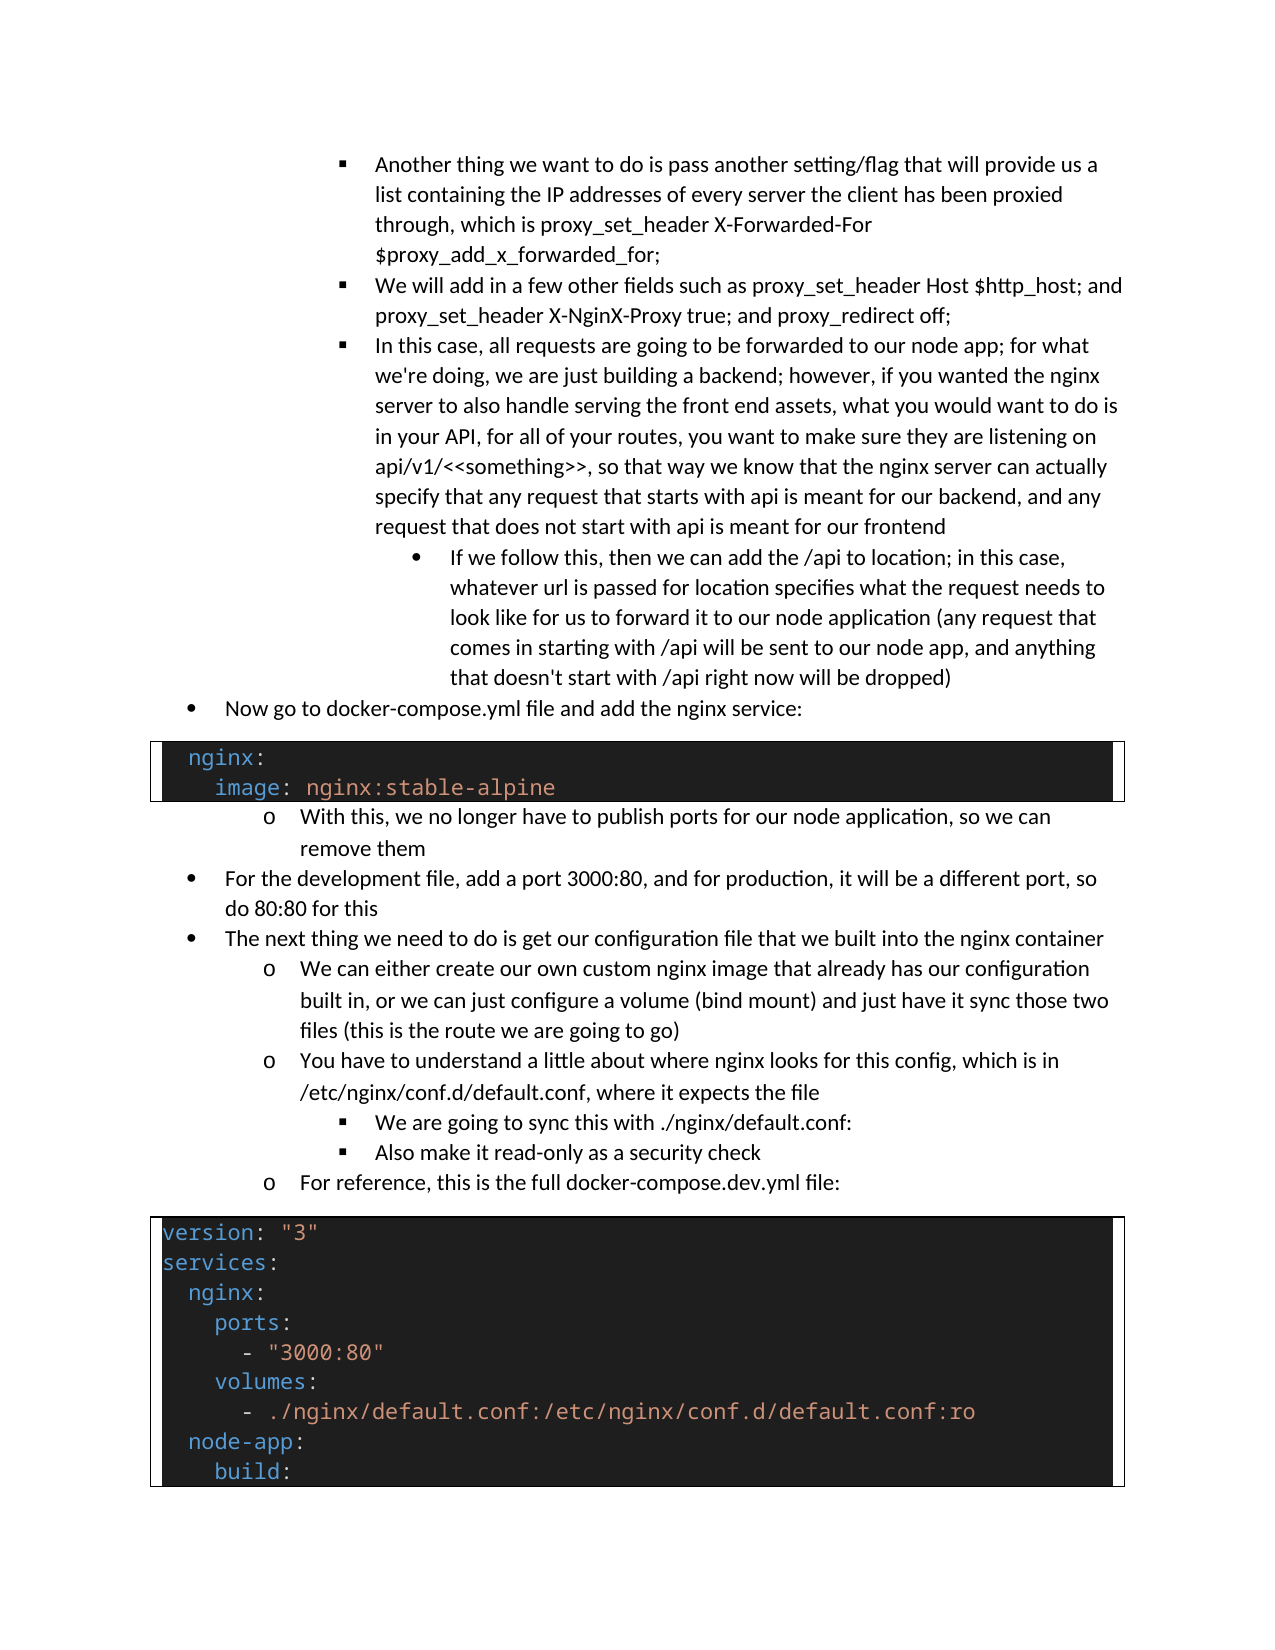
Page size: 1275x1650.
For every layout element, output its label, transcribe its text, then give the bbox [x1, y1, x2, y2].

list If we follow this, then we can add the /api to location; in this case, whatever url is passed for location specifies what the request needs to look like for us to forward it to our node application (any request that comes in starting with /api will be sent to our node app, and anything that doesn't start with /api right now will be dropped) [412, 543, 1125, 692]
list We are going to sync this with ./nginx/default.conf: [337, 1108, 1125, 1136]
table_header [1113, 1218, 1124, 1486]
list We can either create our own custom nginx image that already has our configuration built in, or we can just configure a volume (bind mount) and just have it sync those two files (this is the route we are going to go) [262, 954, 1125, 1044]
list Now go to docker-compose.yml file and add the nginx service: [187, 694, 1125, 722]
list With this, we no longer have to publish ports for our node application, so we can remove them [262, 802, 1125, 862]
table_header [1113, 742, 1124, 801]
list For the development file, add a port 3000:80, and for production, it will be a different port, so do 80:80 for this [187, 864, 1125, 922]
list You have to understand a little about where nginx looks for this config, which is in /etc/nginx/conf.d/default.conf, where it expects the file [262, 1046, 1125, 1106]
list The next thing we need to do is get our configuration file that we built into the nginx container [187, 924, 1125, 952]
list For reference, this is the full docker-compose.dev.yml file: [262, 1168, 1125, 1197]
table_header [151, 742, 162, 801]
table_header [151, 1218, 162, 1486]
list In this case, all requests are going to be forwarded to our node app; for what we're doing, we are just building a backend; however, if you wanted the nginx server to also handle serving the front end assets, what you would want to do is in your API, for all of your routes, you want to make sure they are listening on api/v1/<<something>>, so that way we know that the nginx server can actually specify that any request that starts with api is meant for our backend, and any request that does not start with api is meant for our frontend [337, 331, 1125, 541]
list Another thing we want to do is pass another setting/flag that will provide us a list containing the IP addresses of every server the client has been proxied through, which is proxy_set_header X-Forwarded-For $proxy_add_x_forwarded_for; [337, 150, 1125, 269]
list We will add in a few other fields such as proxy_set_header Host $http_host; and proxy_set_header X-NginX-Proxy true; and proxy_redirect off; [337, 271, 1125, 329]
list Also make it read-only as a security check [337, 1138, 1125, 1166]
